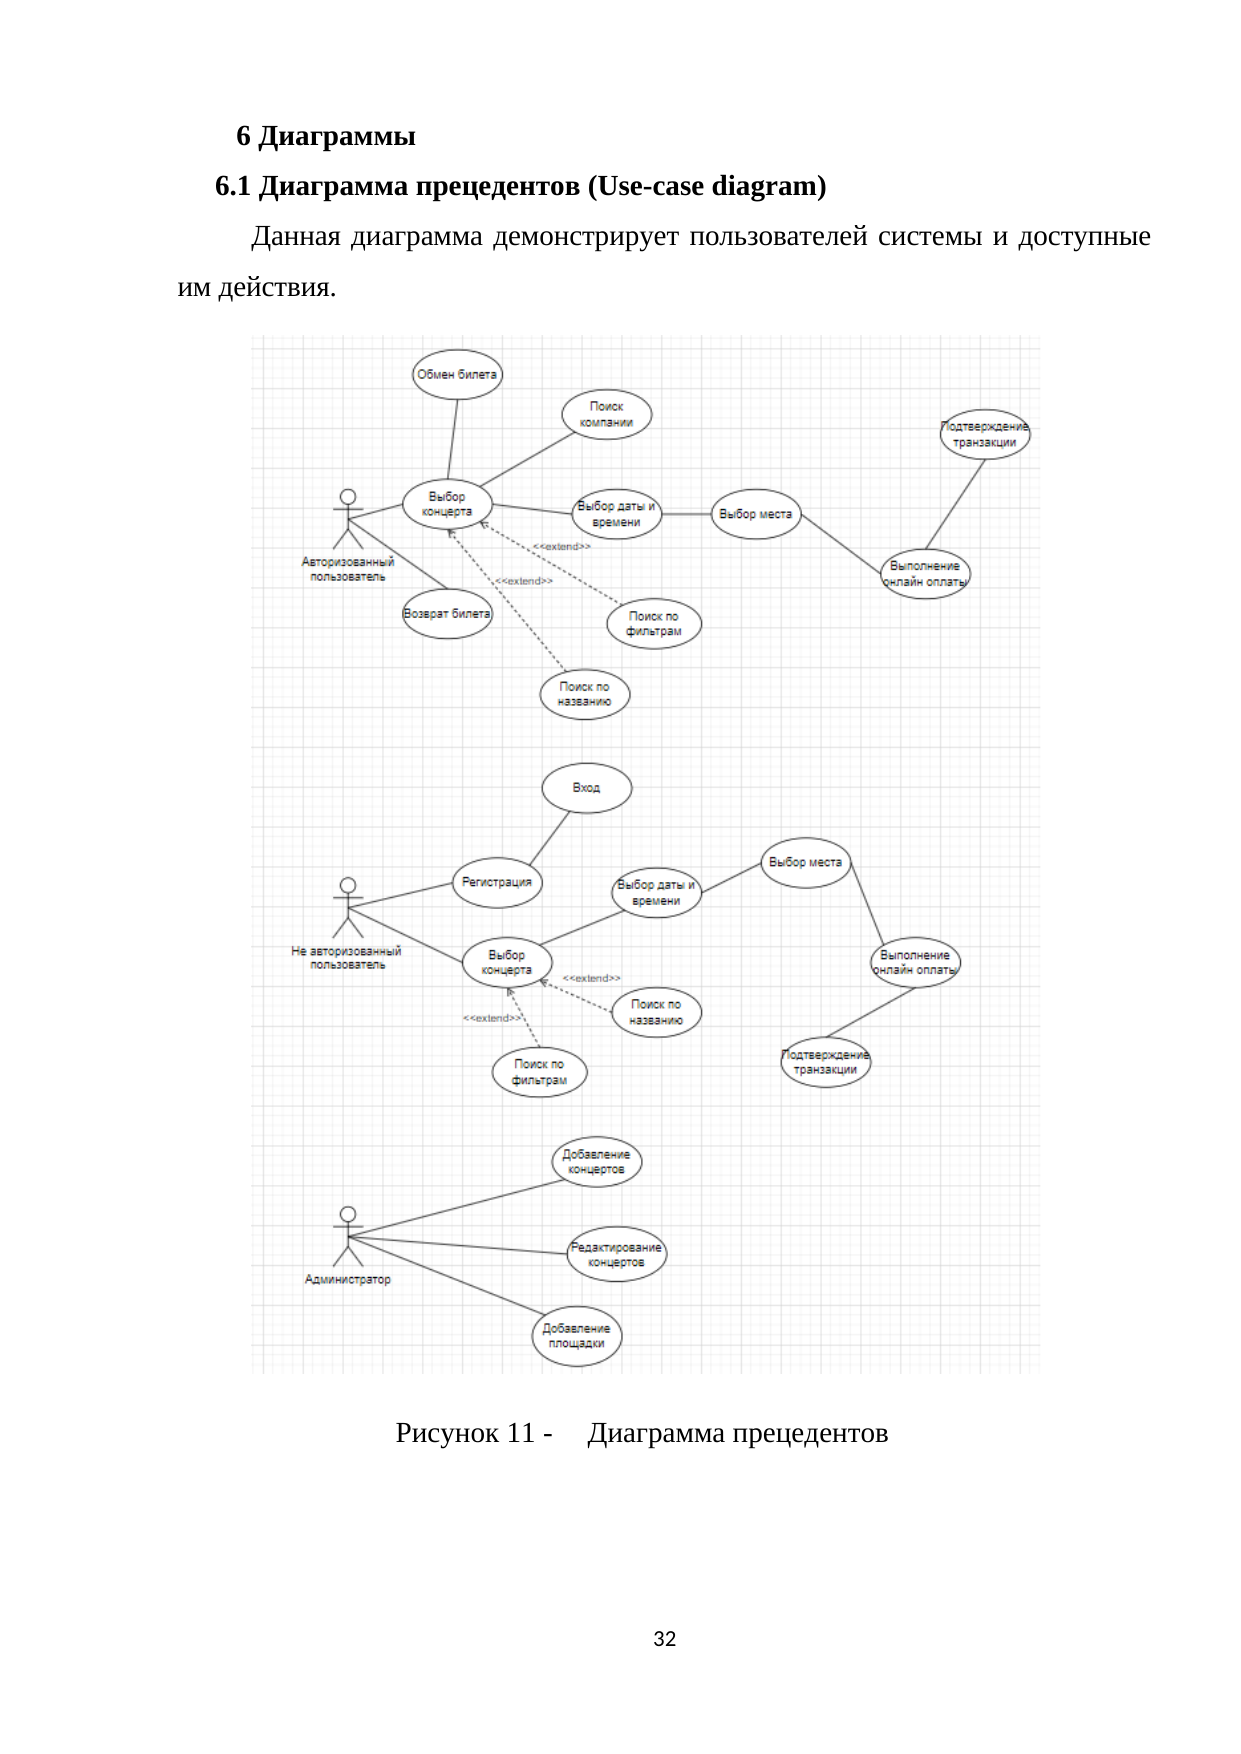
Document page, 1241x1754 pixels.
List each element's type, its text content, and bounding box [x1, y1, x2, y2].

text Данная диаграмма демонстрирует пользователей системы и доступные им действия. [177, 218, 1152, 302]
picture [251, 335, 1041, 1374]
text Диаграммы [236, 118, 1152, 152]
text Диаграмма прецедентов (Use-case diagram) [215, 168, 1152, 202]
text Диаграмма прецедентов [215, 1415, 1152, 1449]
